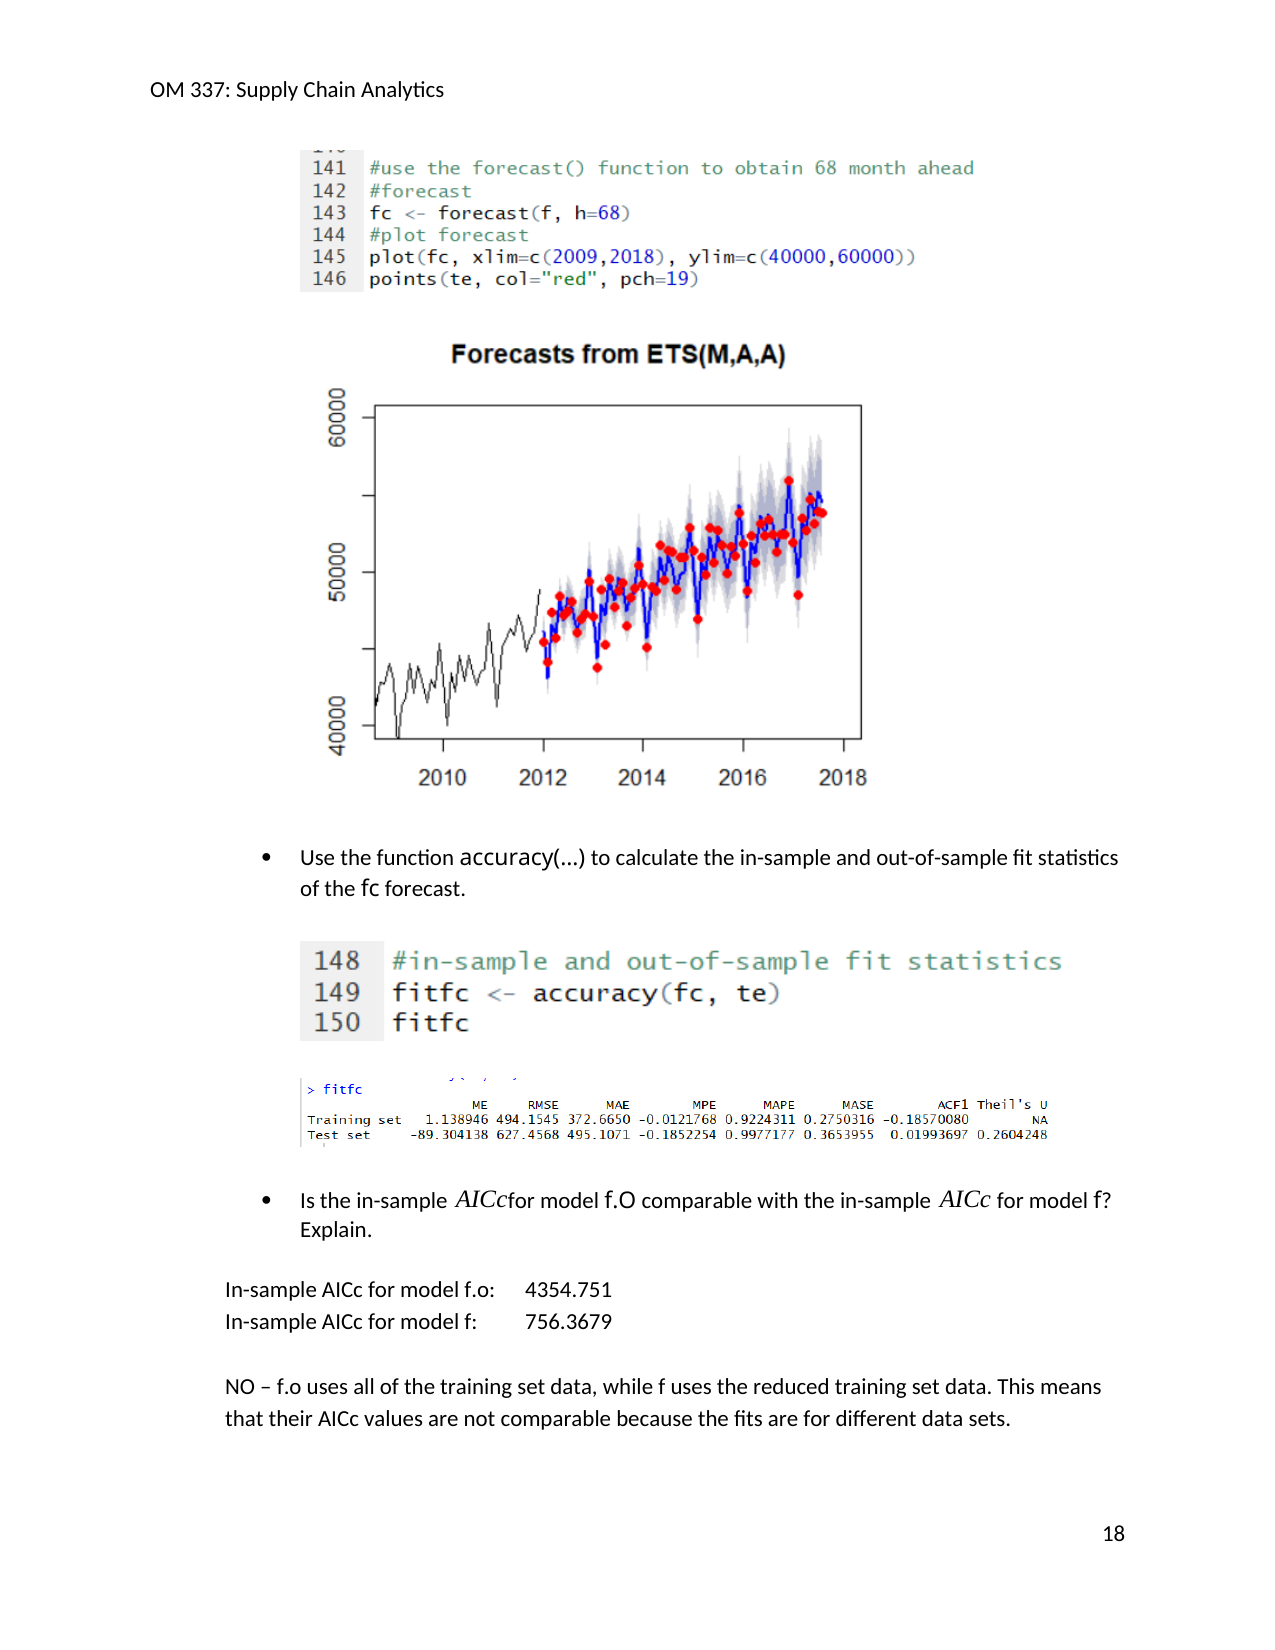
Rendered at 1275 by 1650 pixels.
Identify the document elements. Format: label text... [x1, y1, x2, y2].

list In-sample AICc for model f: 756.3679 [225, 1307, 1125, 1335]
list Is the in-sample for model f.O comparable with the in-sample for model f? Explain. [262, 1184, 1125, 1243]
list NO – f.o uses all of the training set data, while f uses the reduced training set data. This means that their AICc values are not comparable because the fits are for different data sets. [225, 1372, 1125, 1432]
picture [300, 1078, 1053, 1147]
list In-sample AICc for model f.o: 4354.751 [225, 1275, 1125, 1303]
list Use the function accuracy(…) to calculate the in-sample and out-of-sample fit statistics of the fc forecast. [262, 841, 1125, 903]
picture [300, 328, 891, 804]
picture [300, 150, 988, 292]
picture [300, 941, 1069, 1041]
